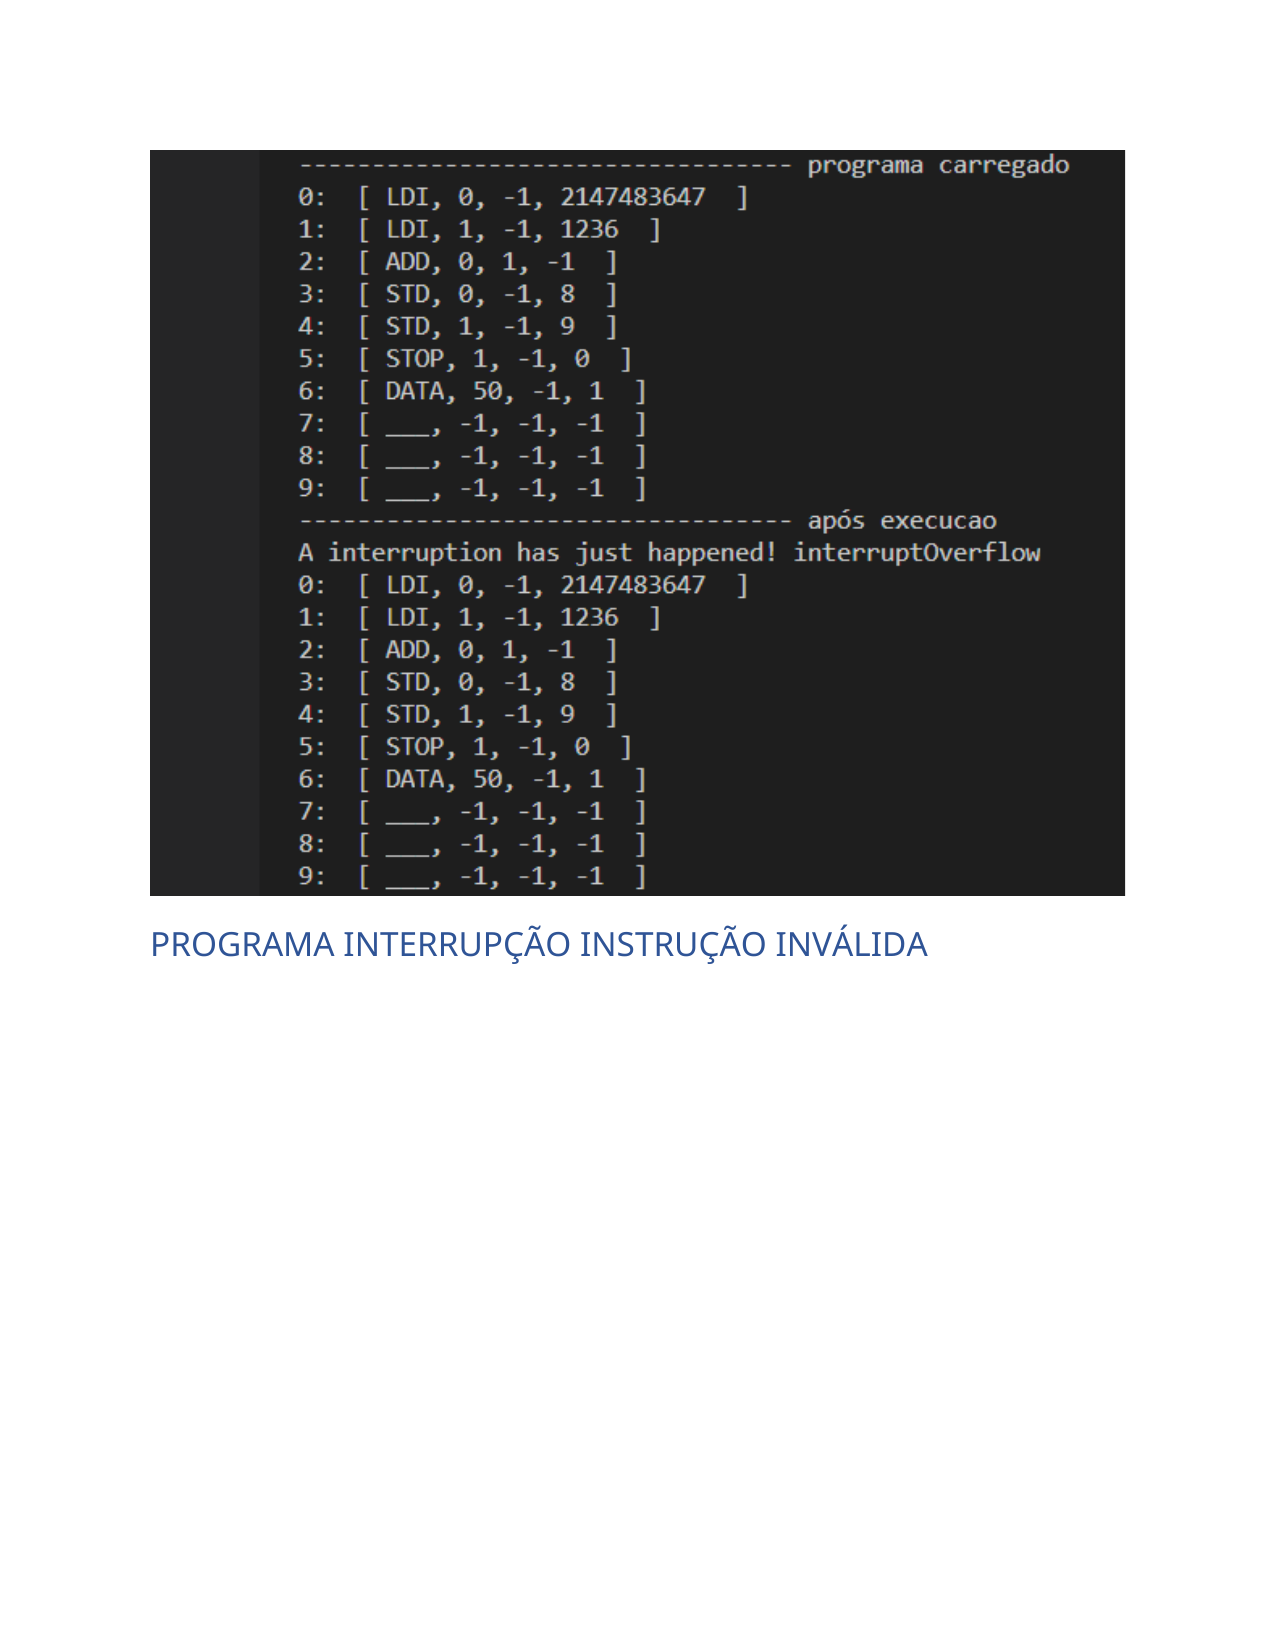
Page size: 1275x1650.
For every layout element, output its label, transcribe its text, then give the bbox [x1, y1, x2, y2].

subtitle PROGRAMA INTERRUPÇÃO INSTRUÇÃO INVÁLIDA [150, 921, 1125, 966]
picture [150, 150, 1125, 896]
